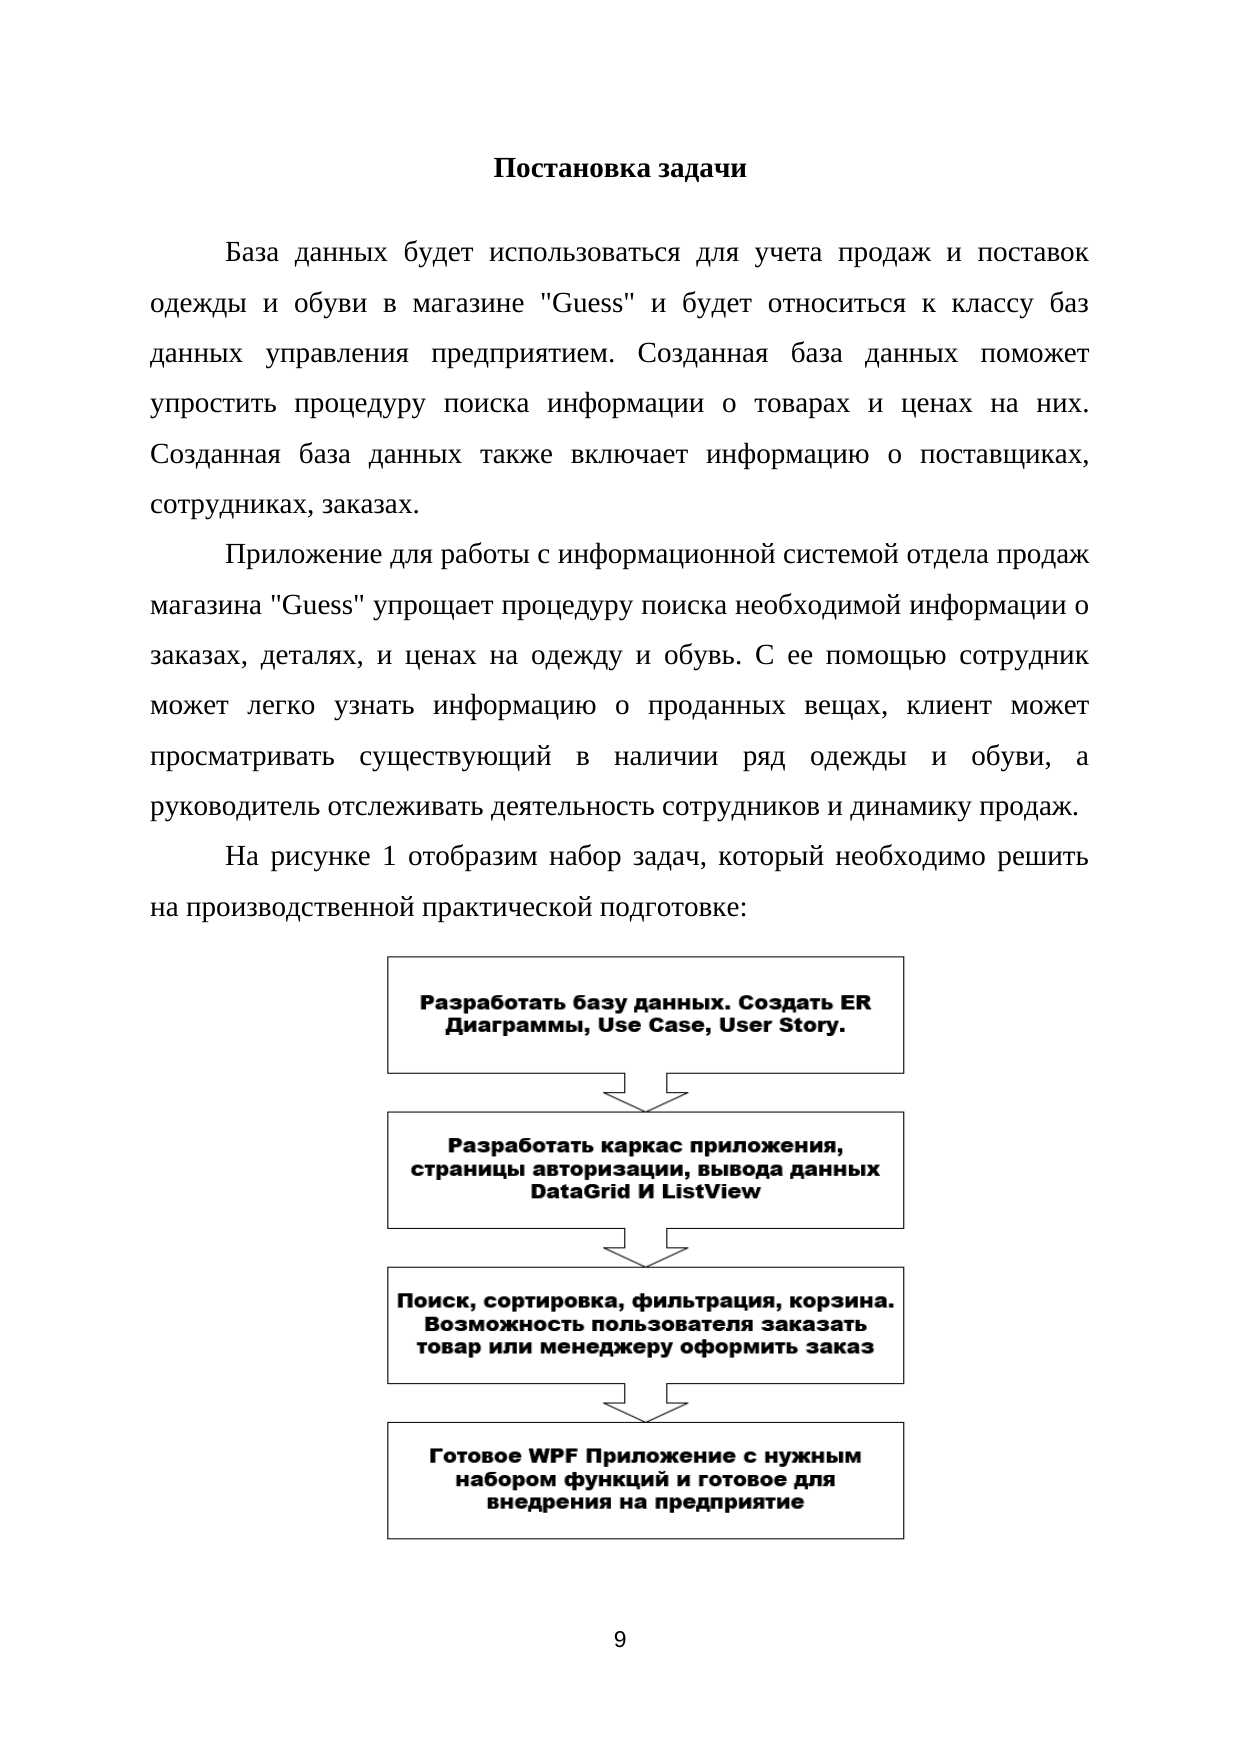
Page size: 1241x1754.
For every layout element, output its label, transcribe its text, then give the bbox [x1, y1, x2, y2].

text Приложение для работы с информационной системой отдела продаж магазина "Guess" упрощает процедуру поиска необходимой информации о заказах, деталях, и ценах на одежду и обувь. С ее помощью сотрудник может легко узнать информацию о проданных вещах, клиент может просматривать существующий в наличии ряд одежды и обуви, а руководитель отслеживать деятельность сотрудников и динамику продаж. [150, 536, 1090, 822]
text База данных будет использоваться для учета продаж и поставок одежды и обуви в магазине "Guess" и будет относиться к классу баз данных управления предприятием. Созданная база данных поможет упростить процедуру поиска информации о товарах и ценах на них. Созданная база данных также включает информацию о поставщиках, сотрудниках, заказах. [150, 234, 1090, 520]
text На рисунке 1 отобразим набор задач, который необходимо решить на производственной практической подготовке: [150, 838, 1090, 922]
picture [353, 938, 963, 1572]
subtitle Постановка задачи [150, 150, 1090, 183]
